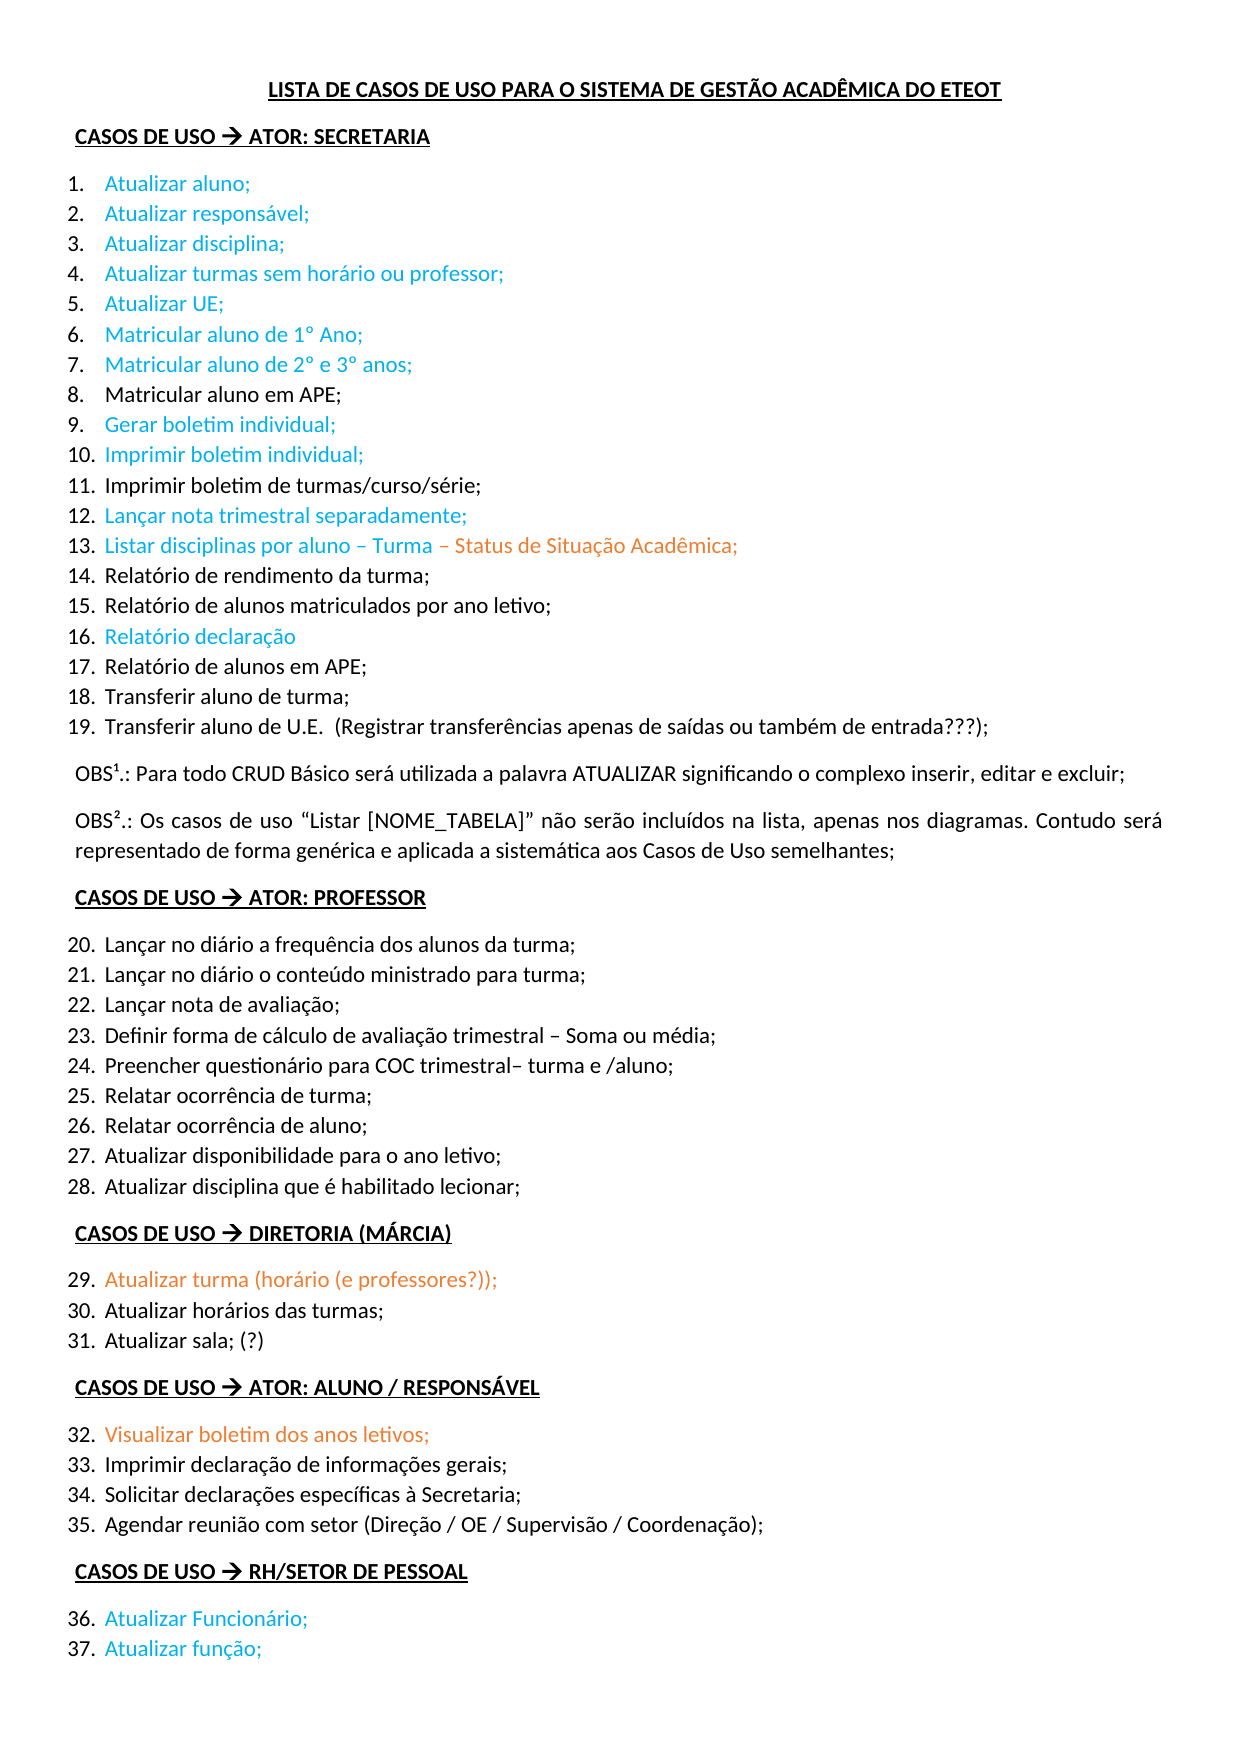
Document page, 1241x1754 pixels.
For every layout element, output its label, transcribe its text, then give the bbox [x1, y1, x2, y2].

list Relatar ocorrência de turma; [67, 1081, 1165, 1109]
list Atualizar função; [67, 1634, 1165, 1662]
text CASOS DE USO ATOR: PROFESSOR [75, 883, 1165, 911]
list Relatório declaração [67, 622, 1165, 650]
text OBS².: Os casos de uso “Listar [NOME_TABELA]” não serão incluídos na lista, apenas nos diagramas. Contudo será representado de forma genérica e aplicada a sistemática aos Casos de Uso semelhantes; [75, 806, 1165, 864]
list Relatório de alunos em APE; [67, 652, 1165, 680]
list Imprimir boletim de turmas/curso/série; [67, 471, 1165, 499]
list Visualizar boletim dos anos letivos; [67, 1420, 1165, 1448]
list Atualizar horários das turmas; [67, 1296, 1165, 1324]
list Atualizar disciplina; [67, 229, 1165, 257]
list Imprimir boletim individual; [67, 441, 1165, 469]
list Preencher questionário para COC trimestral– turma e /aluno; [67, 1051, 1165, 1079]
list Relatar ocorrência de aluno; [67, 1111, 1165, 1139]
list Matricular aluno de 2º e 3º anos; [67, 350, 1165, 378]
list Matricular aluno em APE; [67, 380, 1165, 408]
list Atualizar Funcionário; [67, 1604, 1165, 1632]
list Atualizar aluno; [67, 169, 1165, 197]
list Solicitar declarações específicas à Secretaria; [67, 1480, 1165, 1508]
list Atualizar turmas sem horário ou professor; [67, 259, 1165, 287]
text CASOS DE USO DIRETORIA (MÁRCIA) [75, 1219, 1165, 1247]
list Listar disciplinas por aluno – Turma – Status de Situação Acadêmica; [67, 531, 1165, 559]
list Lançar no diário a frequência dos alunos da turma; [67, 930, 1165, 958]
list Relatório de alunos matriculados por ano letivo; [67, 592, 1165, 620]
text CASOS DE USO ATOR: ALUNO / RESPONSÁVEL [75, 1373, 1165, 1401]
list Matricular aluno de 1º Ano; [67, 320, 1165, 348]
text LISTA DE CASOS DE USO PARA O SISTEMA DE GESTÃO ACADÊMICA DO ETEOT [104, 75, 1165, 103]
list Atualizar responsável; [67, 199, 1165, 227]
list Agendar reunião com setor (Direção / OE / Supervisão / Coordenação); [67, 1510, 1165, 1538]
list Atualizar turma (horário (e professores?)); [67, 1266, 1165, 1294]
list Relatório de rendimento da turma; [67, 561, 1165, 589]
list Definir forma de cálculo de avaliação trimestral – Soma ou média; [67, 1021, 1165, 1049]
text CASOS DE USO RH/SETOR DE PESSOAL [75, 1557, 1165, 1585]
list Transferir aluno de U.E. (Registrar transferências apenas de saídas ou também de entrada???); [67, 712, 1165, 741]
list Gerar boletim individual; [67, 410, 1165, 438]
list Lançar no diário o conteúdo ministrado para turma; [67, 960, 1165, 988]
list Lançar nota trimestral separadamente; [67, 501, 1165, 529]
list Atualizar disciplina que é habilitado lecionar; [67, 1172, 1165, 1200]
list Atualizar UE; [67, 289, 1165, 318]
list Atualizar sala; (?) [67, 1326, 1165, 1354]
list Lançar nota de avaliação; [67, 991, 1165, 1019]
text CASOS DE USO ATOR: SECRETARIA [75, 122, 1165, 150]
list Transferir aluno de turma; [67, 682, 1165, 710]
list Atualizar disponibilidade para o ano letivo; [67, 1142, 1165, 1170]
list Imprimir declaração de informações gerais; [67, 1450, 1165, 1478]
text OBS¹.: Para todo CRUD Básico será utilizada a palavra ATUALIZAR significando o complexo inserir, editar e excluir; [75, 759, 1165, 787]
